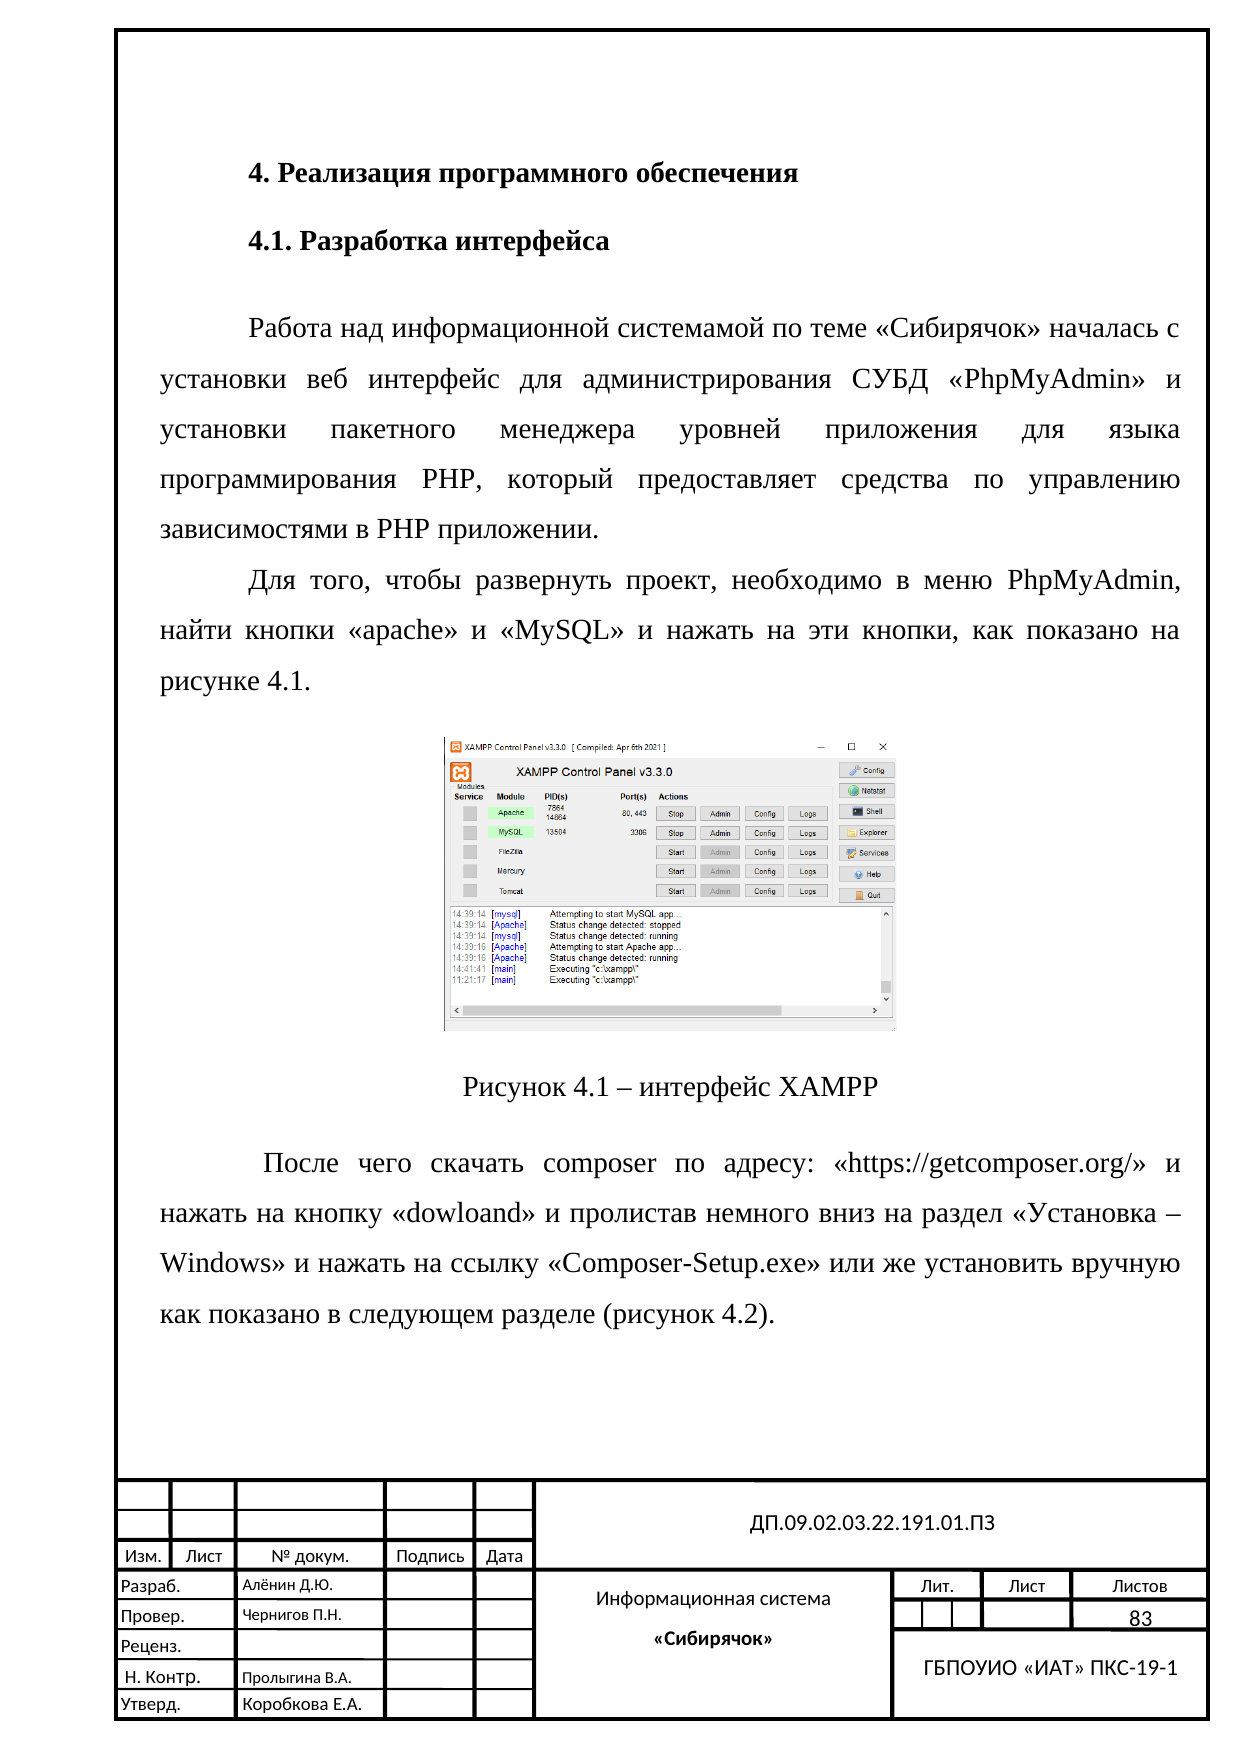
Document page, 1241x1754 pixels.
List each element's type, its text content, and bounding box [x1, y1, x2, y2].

text Для того, чтобы развернуть проект, необходимо в меню PhpMyAdmin, найти кнопки «apache» и «MySQL» и нажать на эти кнопки, как показано на рисунке 4.1. [159, 562, 1181, 696]
text 4. Реализация программного обеспечения [159, 156, 1181, 189]
text Работа над информационной системамой по теме «Сибирячок» началась с установки веб интерфейс для администрирования СУБД «PhpMyAdmin» и установки пакетного менеджера уровней приложения для языка программирования PHP, который предоставляет средства по управлению зависимостями в PHP приложении. [159, 310, 1181, 545]
text После чего скачать composer по адресу: «https://getcomposer.org/» и нажать на кнопку «dowloand» и пролистав немного вниз на раздел «Установка – Windows» и нажать на ссылку «Сomposer-Setup.exe» или же установить вручную как показано в следующем разделе (рисунок 4.2). [159, 1145, 1181, 1329]
text Рисунок 4.1 – интерфейс XAMPP [159, 1069, 1181, 1103]
picture [444, 737, 897, 1031]
text 4.1. Разработка интерфейса [159, 223, 1181, 256]
